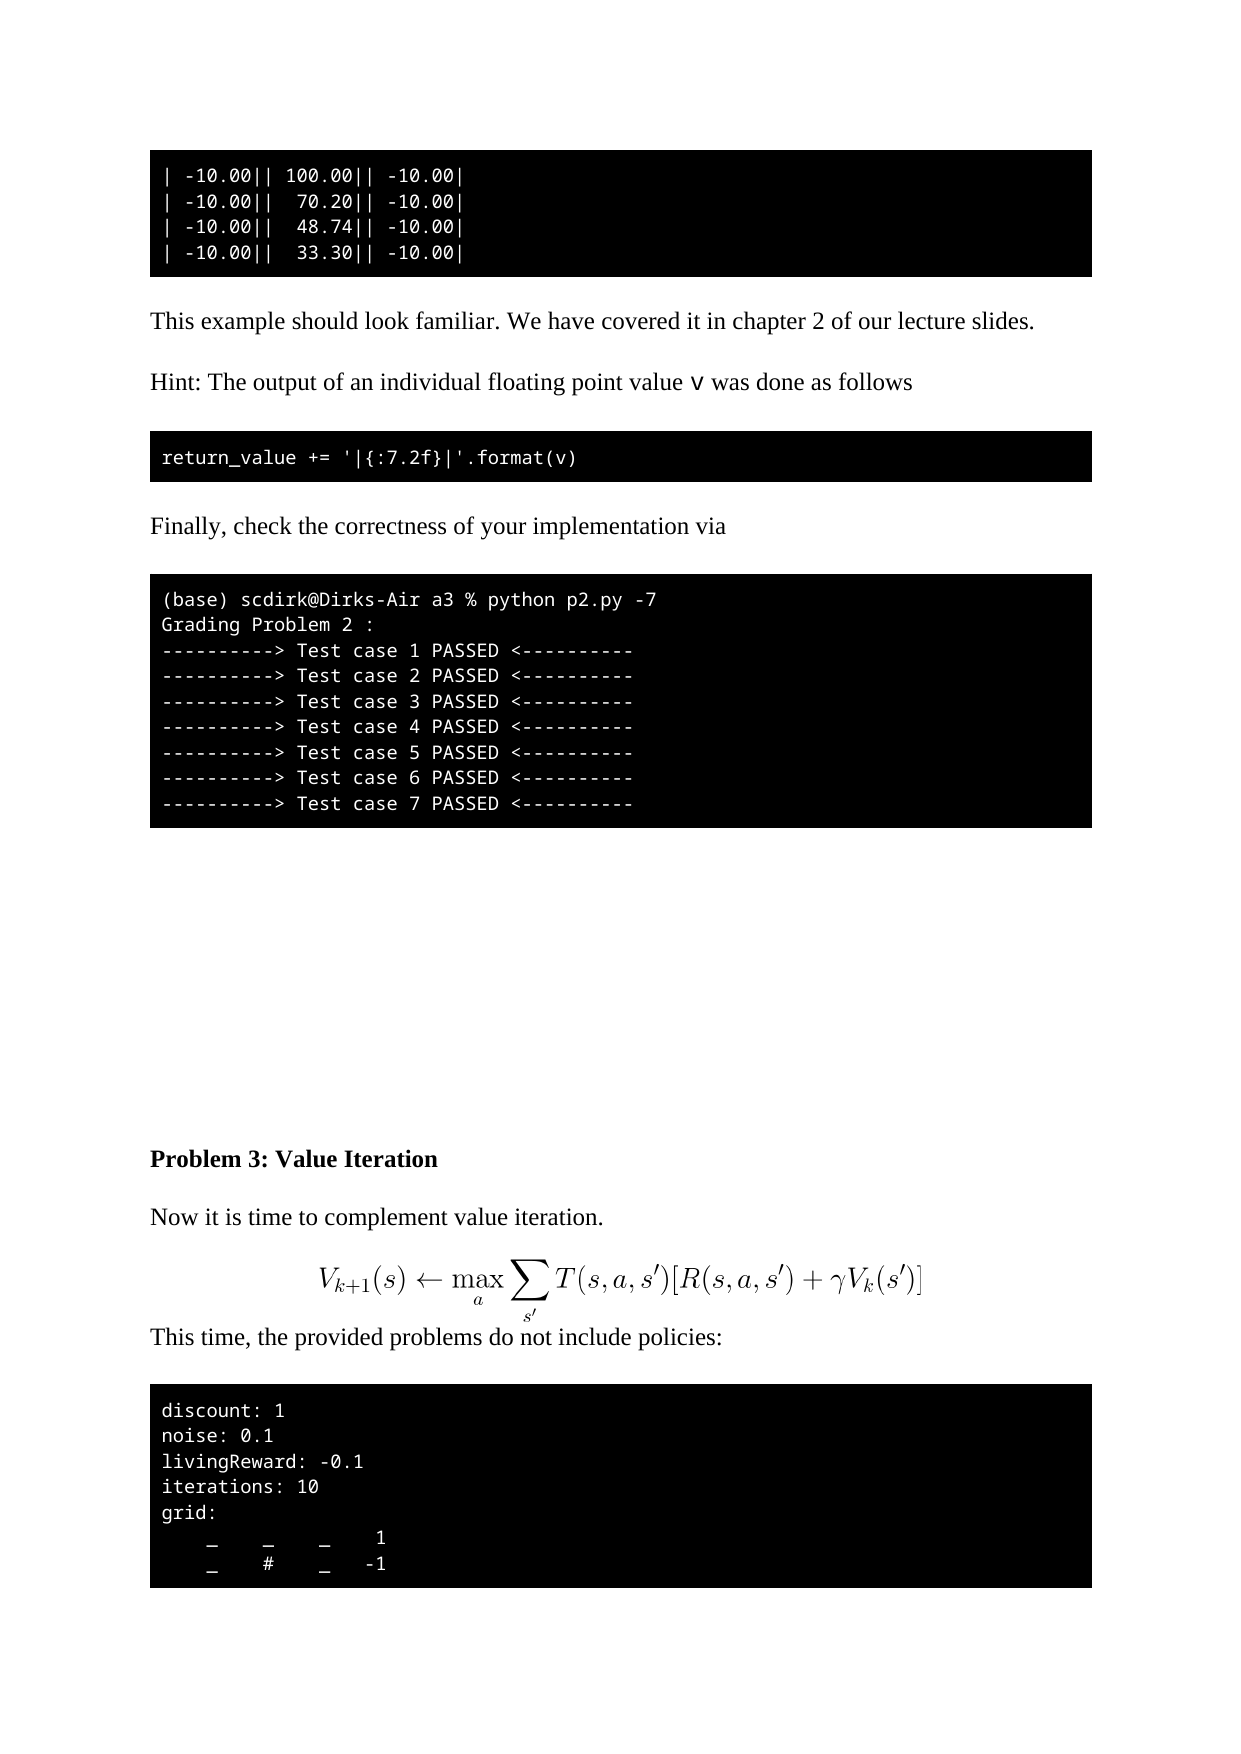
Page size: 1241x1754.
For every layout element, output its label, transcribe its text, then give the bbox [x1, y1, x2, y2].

text Finally, check the correctness of your implementation via [150, 511, 1090, 539]
text This time, the provided problems do not include policies: [150, 1322, 1090, 1350]
text Hint: The output of an individual floating point value v was done as follows [150, 363, 1090, 397]
table_header return_value += '|{:7.2f}|'.format(v) [152, 434, 1090, 480]
picture [319, 1259, 921, 1322]
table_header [152, 152, 1090, 275]
text Problem 3: Value Iteration [150, 1144, 1090, 1173]
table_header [152, 1386, 1090, 1586]
table_header (base) scdirk@Dirks-Air a3 % python p2.py -7 Grading Problem 2 : ----------> Test case 1 PASSED <---------- ----------> Test case 2 PASSED <---------- ----------> Test case 3 PASSED <---------- ----------> Test case 4 PASSED <---------- ----------> Test case 5 PASSED <---------- ----------> Test case 6 PASSED <---------- ----------> Test case 7 PASSED <---------- [152, 576, 1090, 826]
text Now it is time to complement value iteration. [150, 1202, 1090, 1231]
text This example should look familiar. We have covered it in chapter 2 of our lecture slides. [150, 306, 1090, 334]
